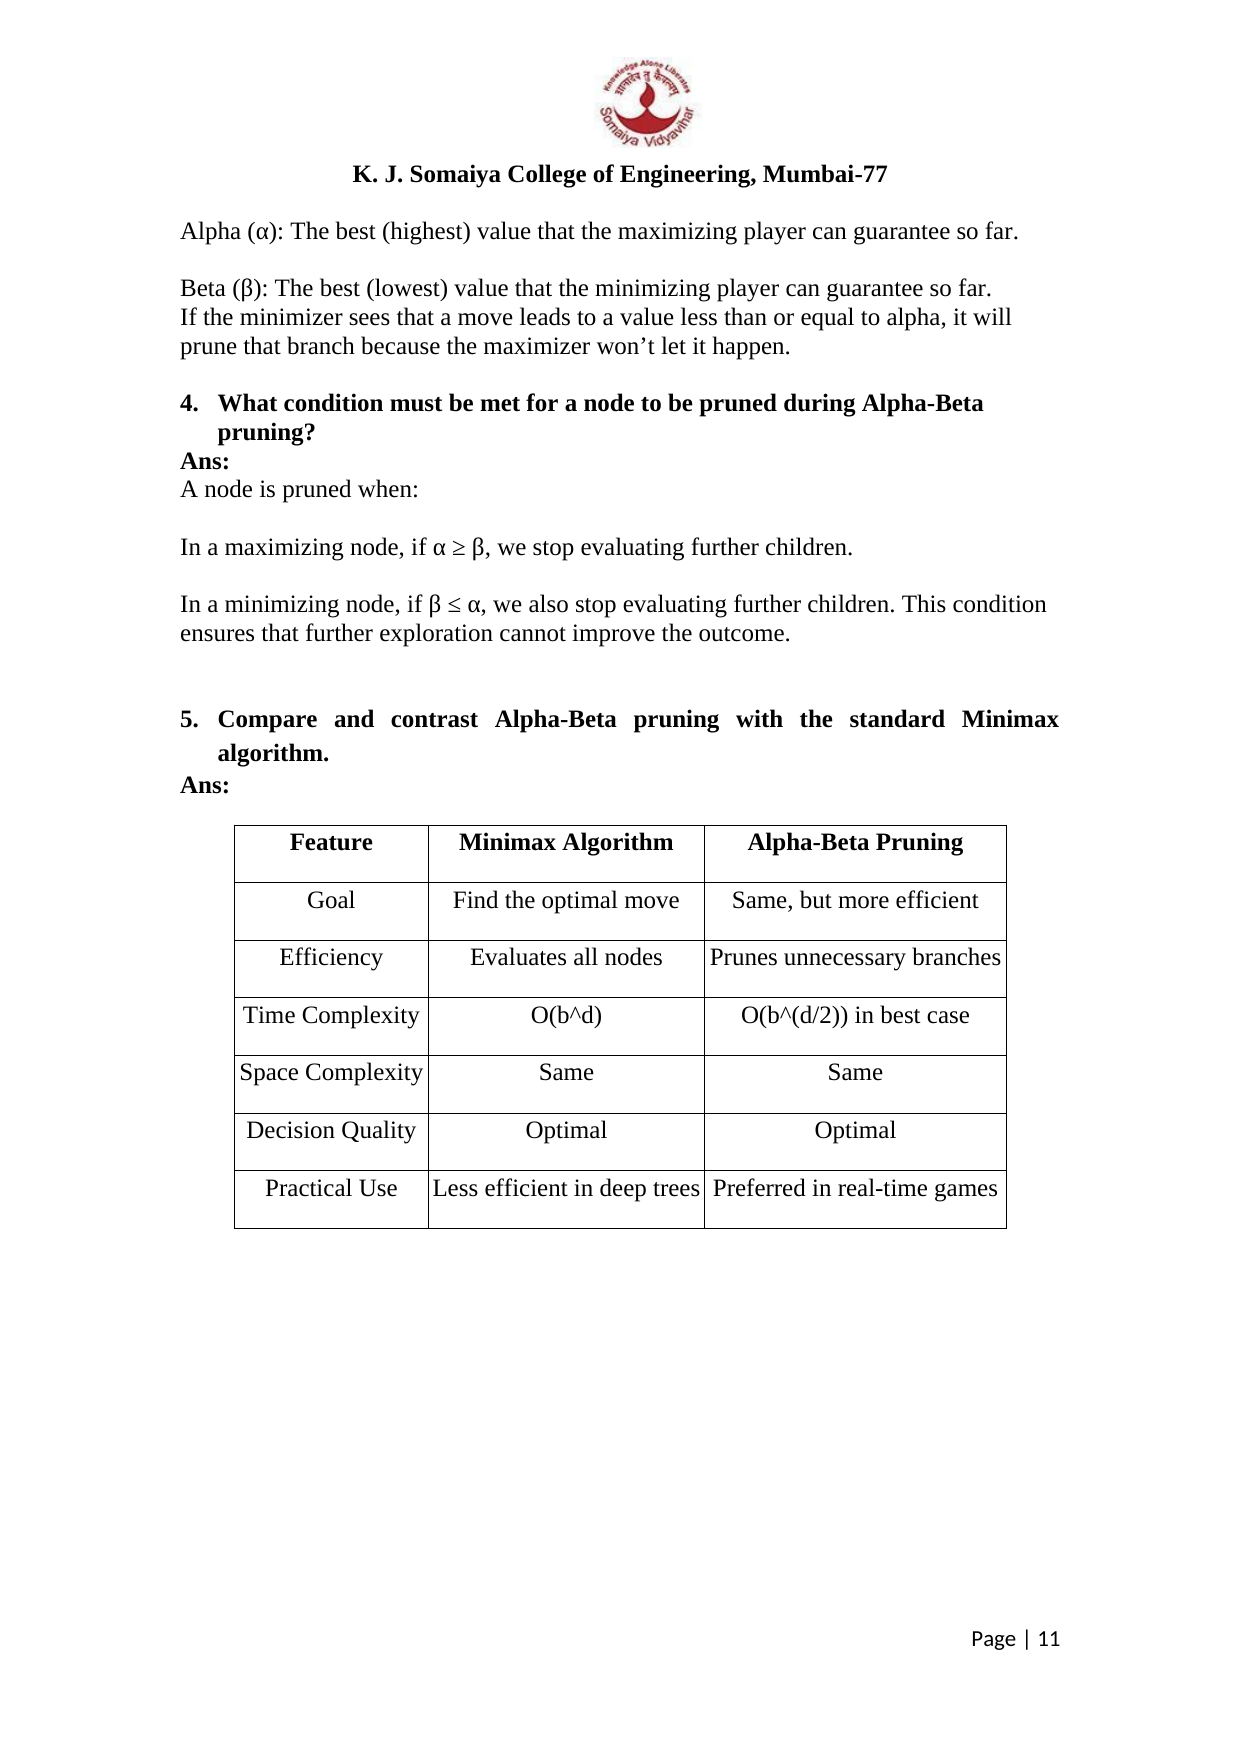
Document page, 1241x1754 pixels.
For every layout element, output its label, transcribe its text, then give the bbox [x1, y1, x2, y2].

list Compare and contrast Alpha-Beta pruning with the standard Minimax algorithm. [180, 704, 1060, 766]
table_header Feature [235, 826, 428, 882]
table_cell Find the optimal move [429, 883, 704, 940]
table_cell Preferred in real-time games [705, 1171, 1006, 1228]
text A node is pruned when: [180, 474, 1060, 503]
table_cell Less efficient in deep trees [429, 1171, 704, 1228]
text In a maximizing node, if α ≥ β, we stop evaluating further children. [180, 532, 1060, 561]
table_cell Optimal [705, 1114, 1006, 1170]
table_cell Efficiency [235, 941, 428, 997]
text Ans: [180, 771, 1060, 799]
table_header Minimax Algorithm [429, 826, 704, 882]
table_cell Decision Quality [235, 1114, 428, 1170]
text Beta (β): The best (lowest) value that the minimizing player can guarantee so far. [180, 273, 1060, 302]
text If the minimizer sees that a move leads to a value less than or equal to alpha, it will prune that branch because the maximizer won’t let it happen. [180, 302, 1060, 359]
text In a minimizing node, if β ≤ α, we also stop evaluating further children. This condition ensures that further exploration cannot improve the outcome. [180, 589, 1060, 647]
table_cell Same, but more efficient [705, 883, 1006, 940]
text Ans: [180, 446, 1060, 474]
table_cell Same [429, 1056, 704, 1112]
table_cell Practical Use [235, 1171, 428, 1228]
table_cell Evaluates all nodes [429, 941, 704, 997]
table_cell Prunes unnecessary branches [705, 941, 1006, 997]
table_cell O(b^d) [429, 998, 704, 1055]
table_cell Optimal [429, 1114, 704, 1170]
list What condition must be met for a node to be pruned during Alpha-Beta pruning? [180, 388, 1060, 446]
table_header Alpha-Beta Pruning [705, 826, 1006, 882]
table_cell Time Complexity [235, 998, 428, 1055]
table_cell Same [705, 1056, 1006, 1112]
text Alpha (α): The best (highest) value that the maximizing player can guarantee so far. [180, 216, 1060, 244]
picture [593, 57, 703, 150]
table_cell O(b^(d/2)) in best case [705, 998, 1006, 1055]
table_cell Goal [235, 883, 428, 940]
table_cell Space Complexity [235, 1056, 428, 1112]
